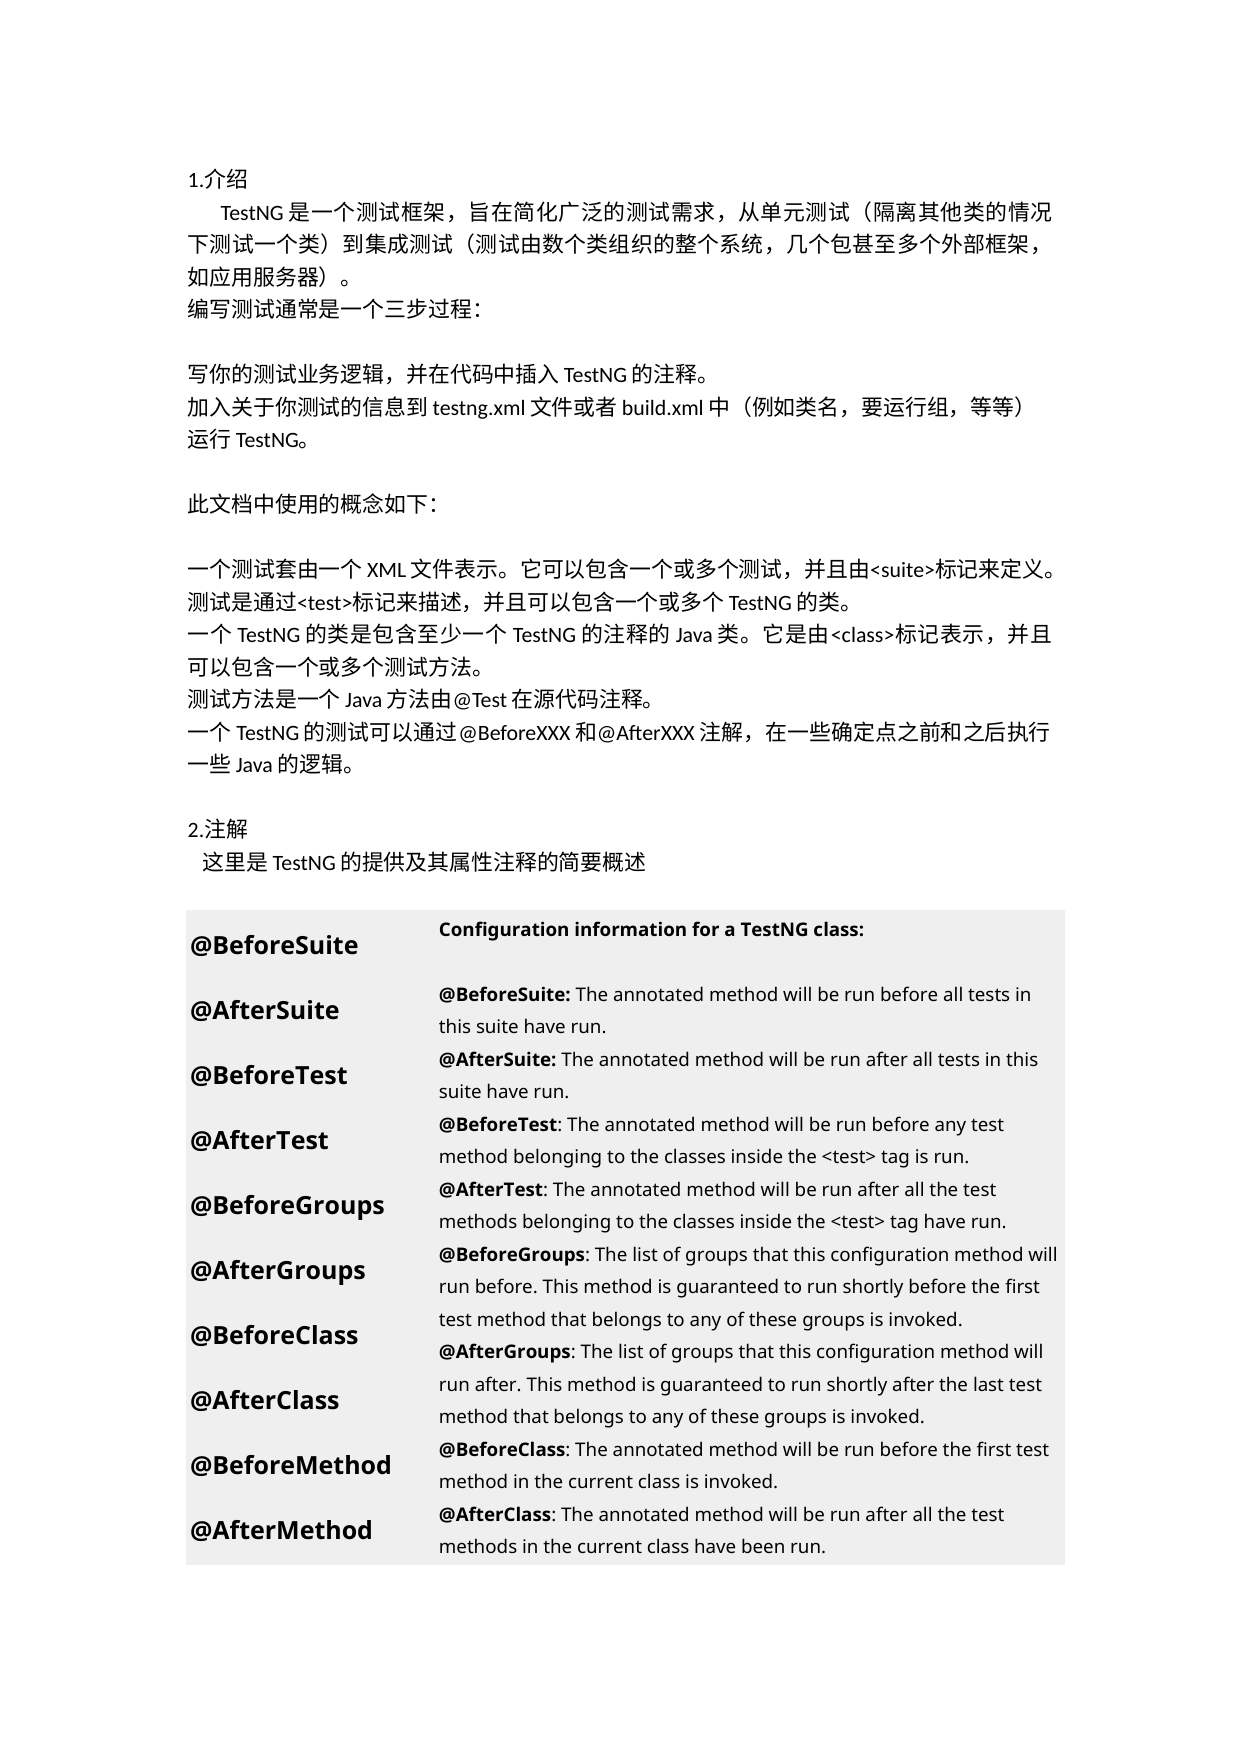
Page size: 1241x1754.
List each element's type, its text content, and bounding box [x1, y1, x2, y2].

text TestNG是一个测试框架，旨在简化广泛的测试需求，从单元测试（隔离其他类的情况下测试一个类）到集成测试（测试由数个类组织的整个系统，几个包甚至多个外部框架，如应用服务器）。 [187, 194, 1053, 292]
text 1.介绍 [187, 162, 1053, 194]
text 一个TestNG的测试可以通过@BeforeXXX和@AfterXXX注解，在一些确定点之前和之后执行一些Java的逻辑。 [187, 714, 1053, 779]
text 2.注解 [187, 812, 1053, 844]
text 编写测试通常是一个三步过程： [187, 292, 1053, 324]
text 这里是TestNG的提供及其属性注释的简要概述 [187, 844, 1053, 877]
text 一个TestNG的类是包含至少一个TestNG的注释的Java类。它是由<class>标记表示，并且可以包含一个或多个测试方法。 [187, 617, 1053, 682]
text 加入关于你测试的信息到testng.xml文件或者build.xml中（例如类名，要运行组，等等） [187, 389, 1053, 422]
text 运行TestNG。 [187, 422, 1053, 454]
text 测试是通过<test>标记来描述，并且可以包含一个或多个TestNG的类。 [187, 584, 1053, 617]
text 此文档中使用的概念如下： [187, 487, 1053, 519]
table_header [435, 910, 1065, 1565]
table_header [186, 910, 435, 1565]
text 一个测试套由一个XML文件表示。它可以包含一个或多个测试，并且由<suite>标记来定义。 [187, 552, 1053, 584]
text 测试方法是一个Java方法由@Test在源代码注释。 [187, 682, 1053, 714]
text 写你的测试业务逻辑，并在代码中插入TestNG的注释。 [187, 357, 1053, 389]
